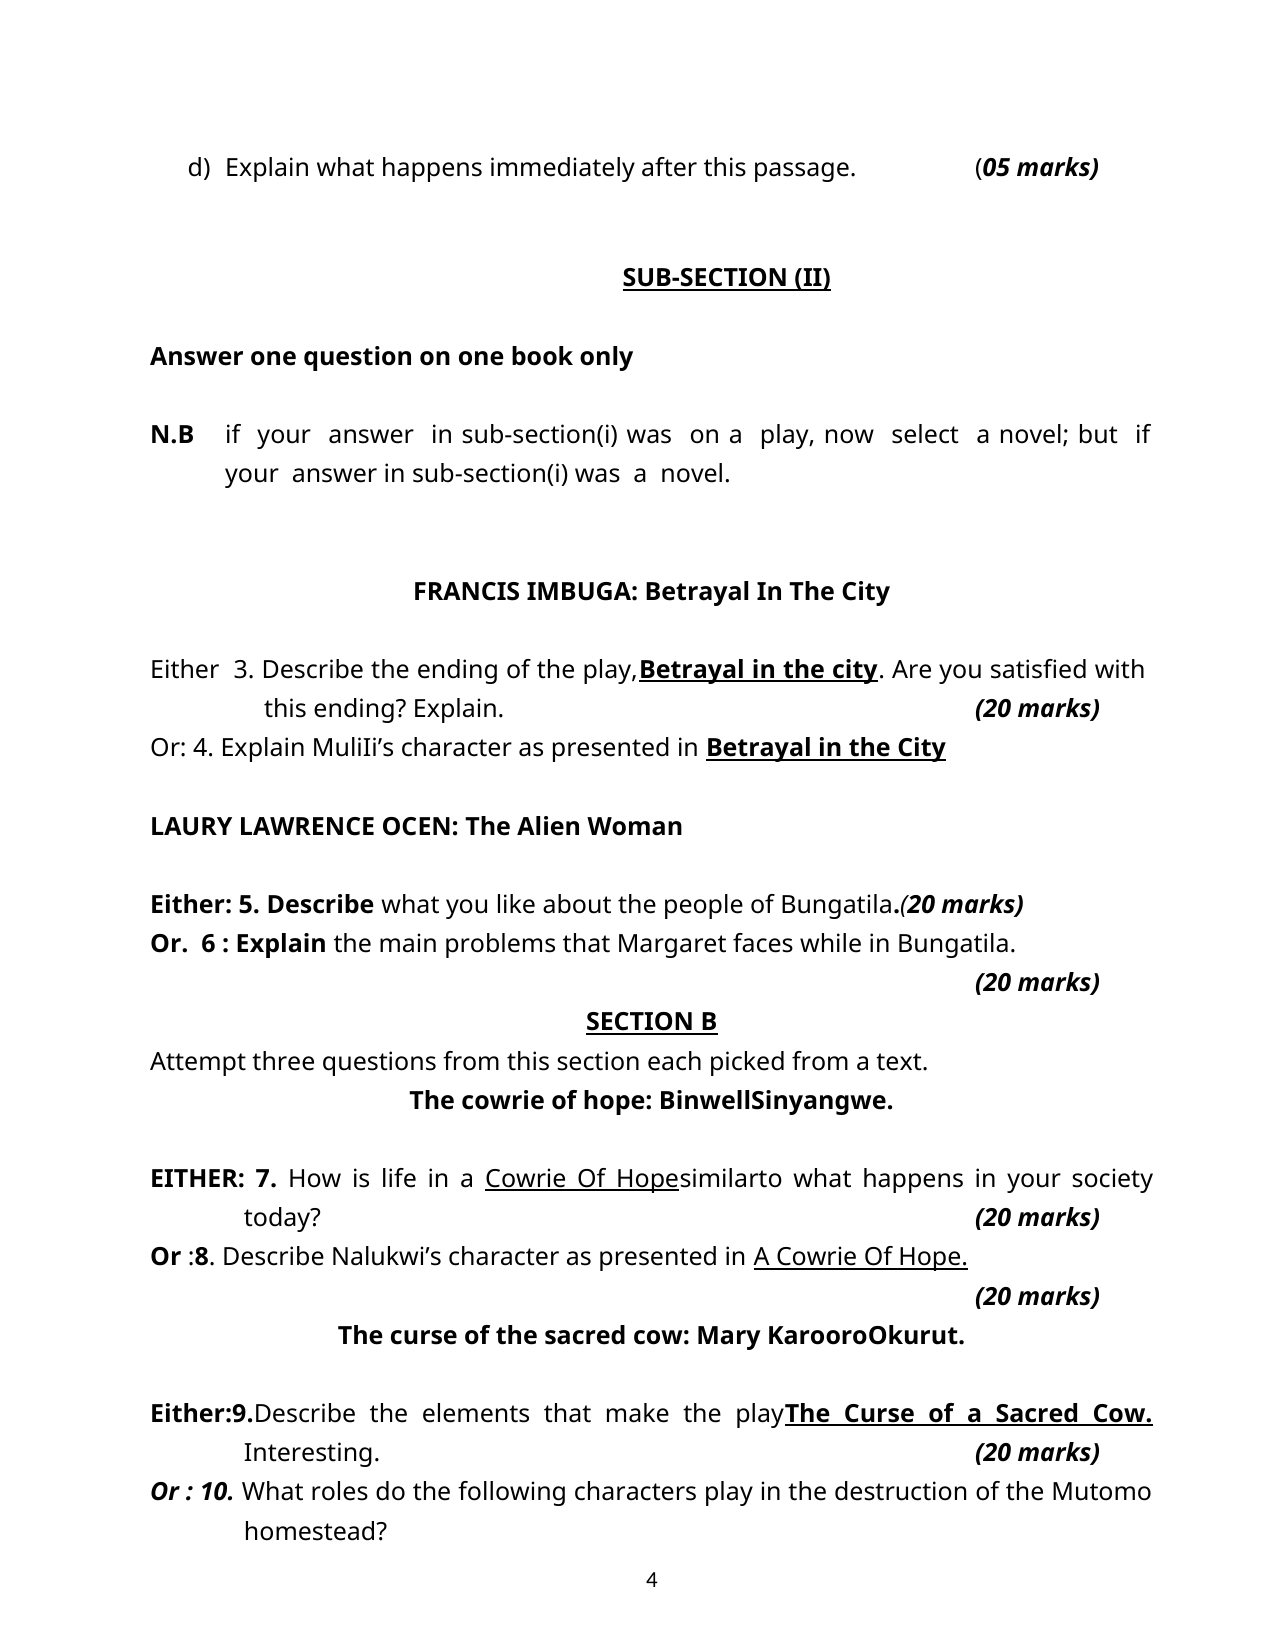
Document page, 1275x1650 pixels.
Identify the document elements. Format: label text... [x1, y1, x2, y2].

text Attempt three questions from this section each picked from a text. [150, 1043, 1153, 1077]
text Or. 6 : Explain the main problems that Margaret faces while in Bungatila. [150, 926, 1153, 960]
text FRANCIS IMBUGA: Betrayal In The City [150, 573, 1153, 607]
text LAURY LAWRENCE OCEN: The Alien Woman [150, 808, 1153, 842]
text Either:9.Describe the elements that make the playThe Curse of a Sacred Cow. Interesting. (20 marks) [150, 1396, 1153, 1469]
text Either: 5. Describe what you like about the people of Bungatila. (20 marks) [150, 886, 1153, 921]
text N.B if your answer in sub-section(i) was on a play, now select a novel; but if your answer in sub-section(i) was a novel. [150, 416, 1153, 490]
text (20 marks) [150, 965, 1153, 999]
text Or :8. Describe Nalukwi’s character as presented in A Cowrie Of Hope. [150, 1239, 1153, 1273]
text Or: 4. Explain MuliIi’s character as presented in Betrayal in the City [150, 730, 1153, 764]
text (20 marks) [150, 1278, 1153, 1312]
list SUB-SECTION (II) [300, 260, 1153, 294]
text The curse of the sacred cow: Mary KarooroOkurut. [150, 1317, 1153, 1351]
list Explain what happens immediately after this passage. (05 marks) [187, 150, 1153, 184]
text Or : 10. What roles do the following characters play in the destruction of the Mutomo homestead? [150, 1474, 1153, 1547]
text EITHER: 7. How is life in a Cowrie Of Hopesimilarto what happens in your society today? (20 marks) [150, 1161, 1153, 1234]
text Answer one question on one book only [150, 338, 1153, 372]
text SECTION B [150, 1004, 1153, 1038]
text The cowrie of hope: BinwellSinyangwe. [150, 1082, 1153, 1116]
text Either 3. Describe the ending of the play,Betrayal in the city. Are you satisfied with this ending? Explain. (20 marks) [150, 651, 1153, 725]
